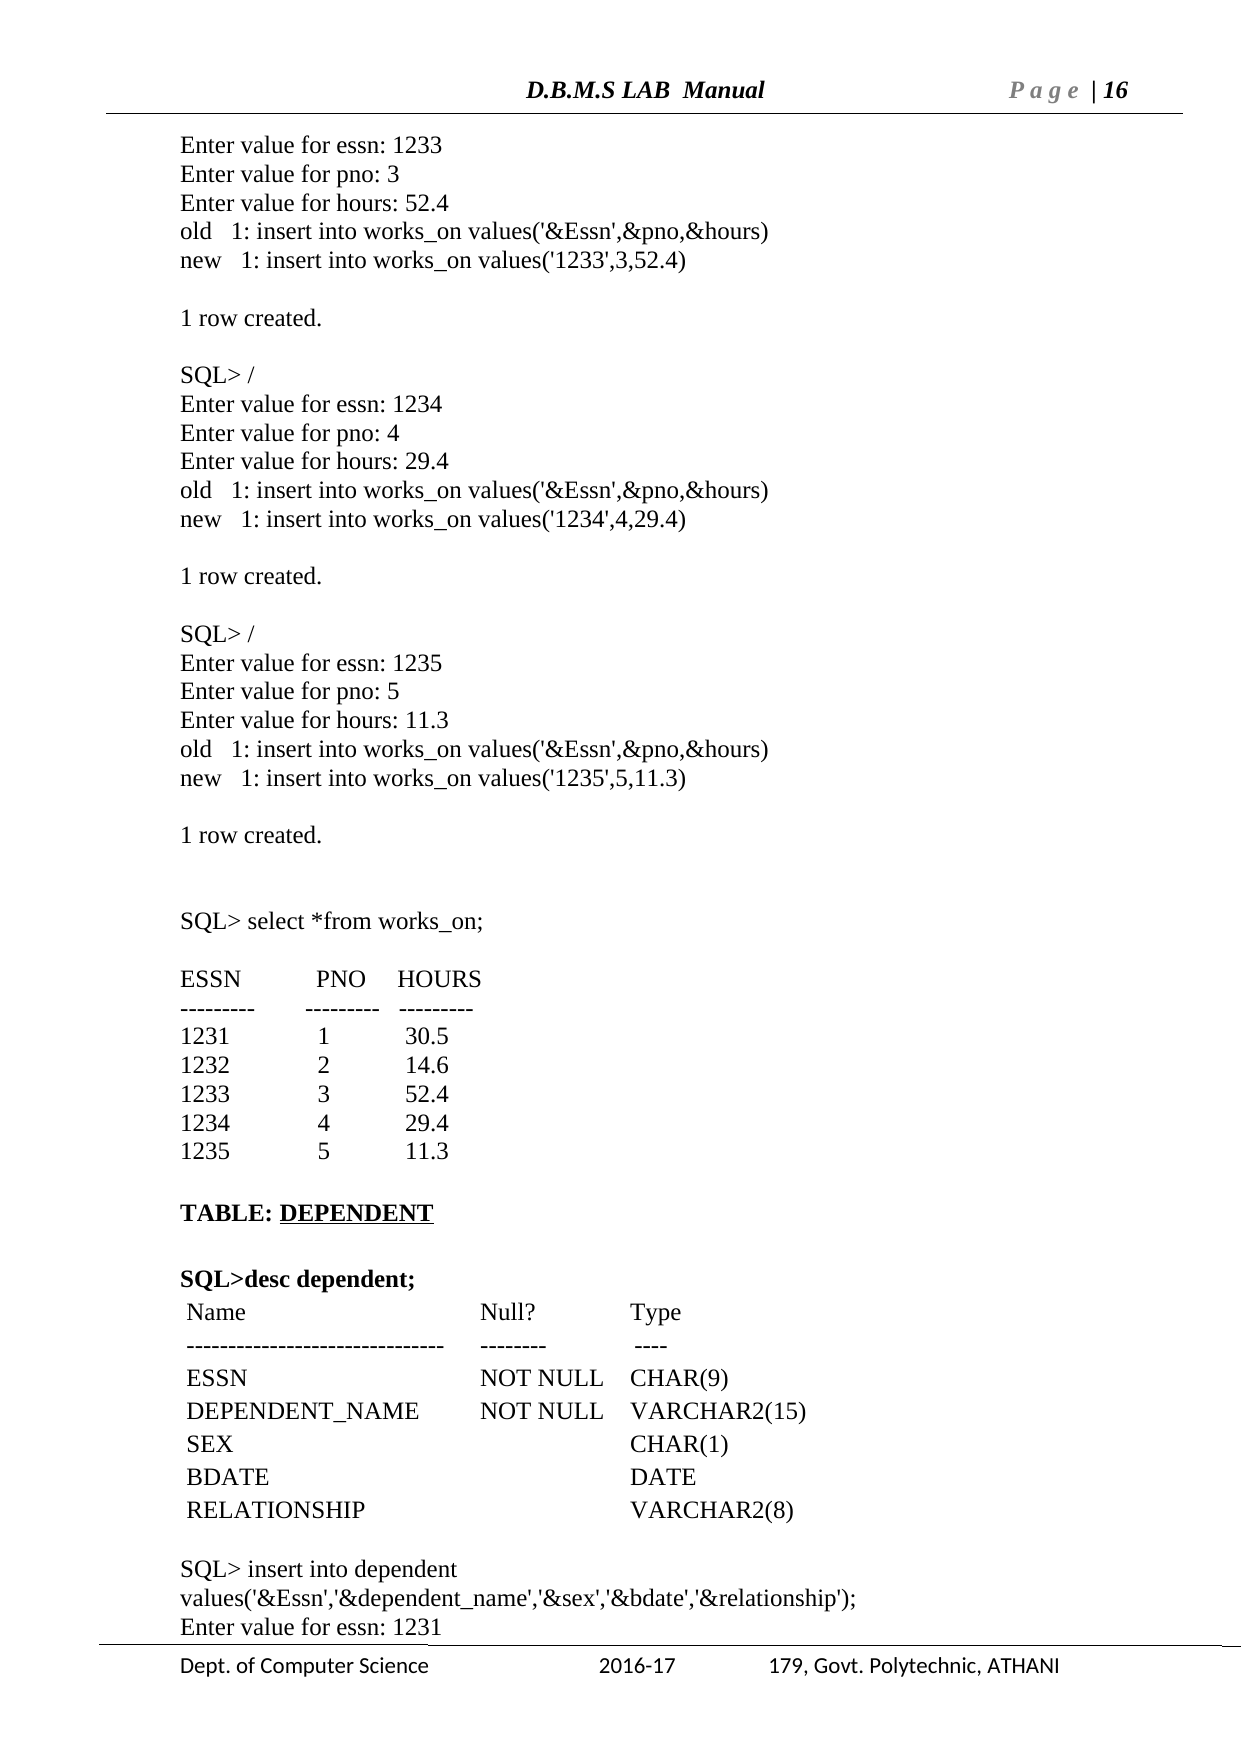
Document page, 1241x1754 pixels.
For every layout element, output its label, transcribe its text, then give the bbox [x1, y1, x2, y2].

text SQL> select *from works_on; [180, 906, 1137, 935]
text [180, 216, 1137, 245]
text SEX CHAR(1) [180, 1429, 1137, 1458]
text Enter value for pno: 4 [180, 418, 1137, 446]
text 1234 4 29.4 [180, 1108, 1137, 1136]
text SQL> / [180, 360, 1137, 389]
text 1235 5 11.3 [180, 1136, 1137, 1165]
text ESSN NOT NULL CHAR(9) [180, 1363, 1137, 1392]
text new 1: insert into works_on values('1234',4,29.4) [180, 504, 1137, 533]
text Enter value for pno: 3 [180, 159, 1137, 188]
text 1231 1 30.5 [180, 1021, 1137, 1050]
text BDATE DATE [180, 1462, 1137, 1491]
text Enter value for essn: 1235 [180, 648, 1137, 676]
text SQL> / [180, 619, 1137, 648]
text DEPENDENT_NAME NOT NULL VARCHAR2(15) [180, 1396, 1137, 1425]
text new 1: insert into works_on values('1233',3,52.4) [180, 245, 1137, 274]
text Enter value for essn: 1233 [180, 130, 1137, 159]
text 1232 2 14.6 [180, 1050, 1137, 1079]
text --------- --------- --------- [180, 993, 1137, 1021]
text old 1: insert into works_on values('&Essn',&pno,&hours) [180, 475, 1137, 504]
text 1 row created. [180, 820, 1137, 849]
text SQL> insert into dependent values('&Essn','&dependent_name','&sex','&bdate','&relationship'); [180, 1554, 1137, 1612]
text ------------------------------- -------- ---- [180, 1330, 1137, 1359]
text Enter value for essn: 1231 [180, 1612, 1137, 1641]
text old 1: insert into works_on values('&Essn',&pno,&hours) [180, 734, 1137, 763]
text SQL>desc dependent; [180, 1264, 1137, 1293]
text 1 row created. [180, 303, 1137, 331]
text Enter value for essn: 1234 [180, 389, 1137, 418]
text Name Null? Type [180, 1297, 1137, 1326]
text 1 row created. [180, 561, 1137, 590]
text new 1: insert into works_on values('1235',5,11.3) [180, 763, 1137, 791]
text Enter value for hours: 11.3 [180, 705, 1137, 734]
text Enter value for pno: 5 [180, 676, 1137, 705]
text Enter value for hours: 52.4 [180, 188, 1137, 216]
text 1233 3 52.4 [180, 1079, 1137, 1108]
text ESSN PNO HOURS [180, 964, 1137, 993]
text RELATIONSHIP VARCHAR2(8) [180, 1495, 1137, 1524]
text TABLE: DEPENDENT [180, 1198, 1137, 1227]
text Enter value for hours: 29.4 [180, 446, 1137, 475]
